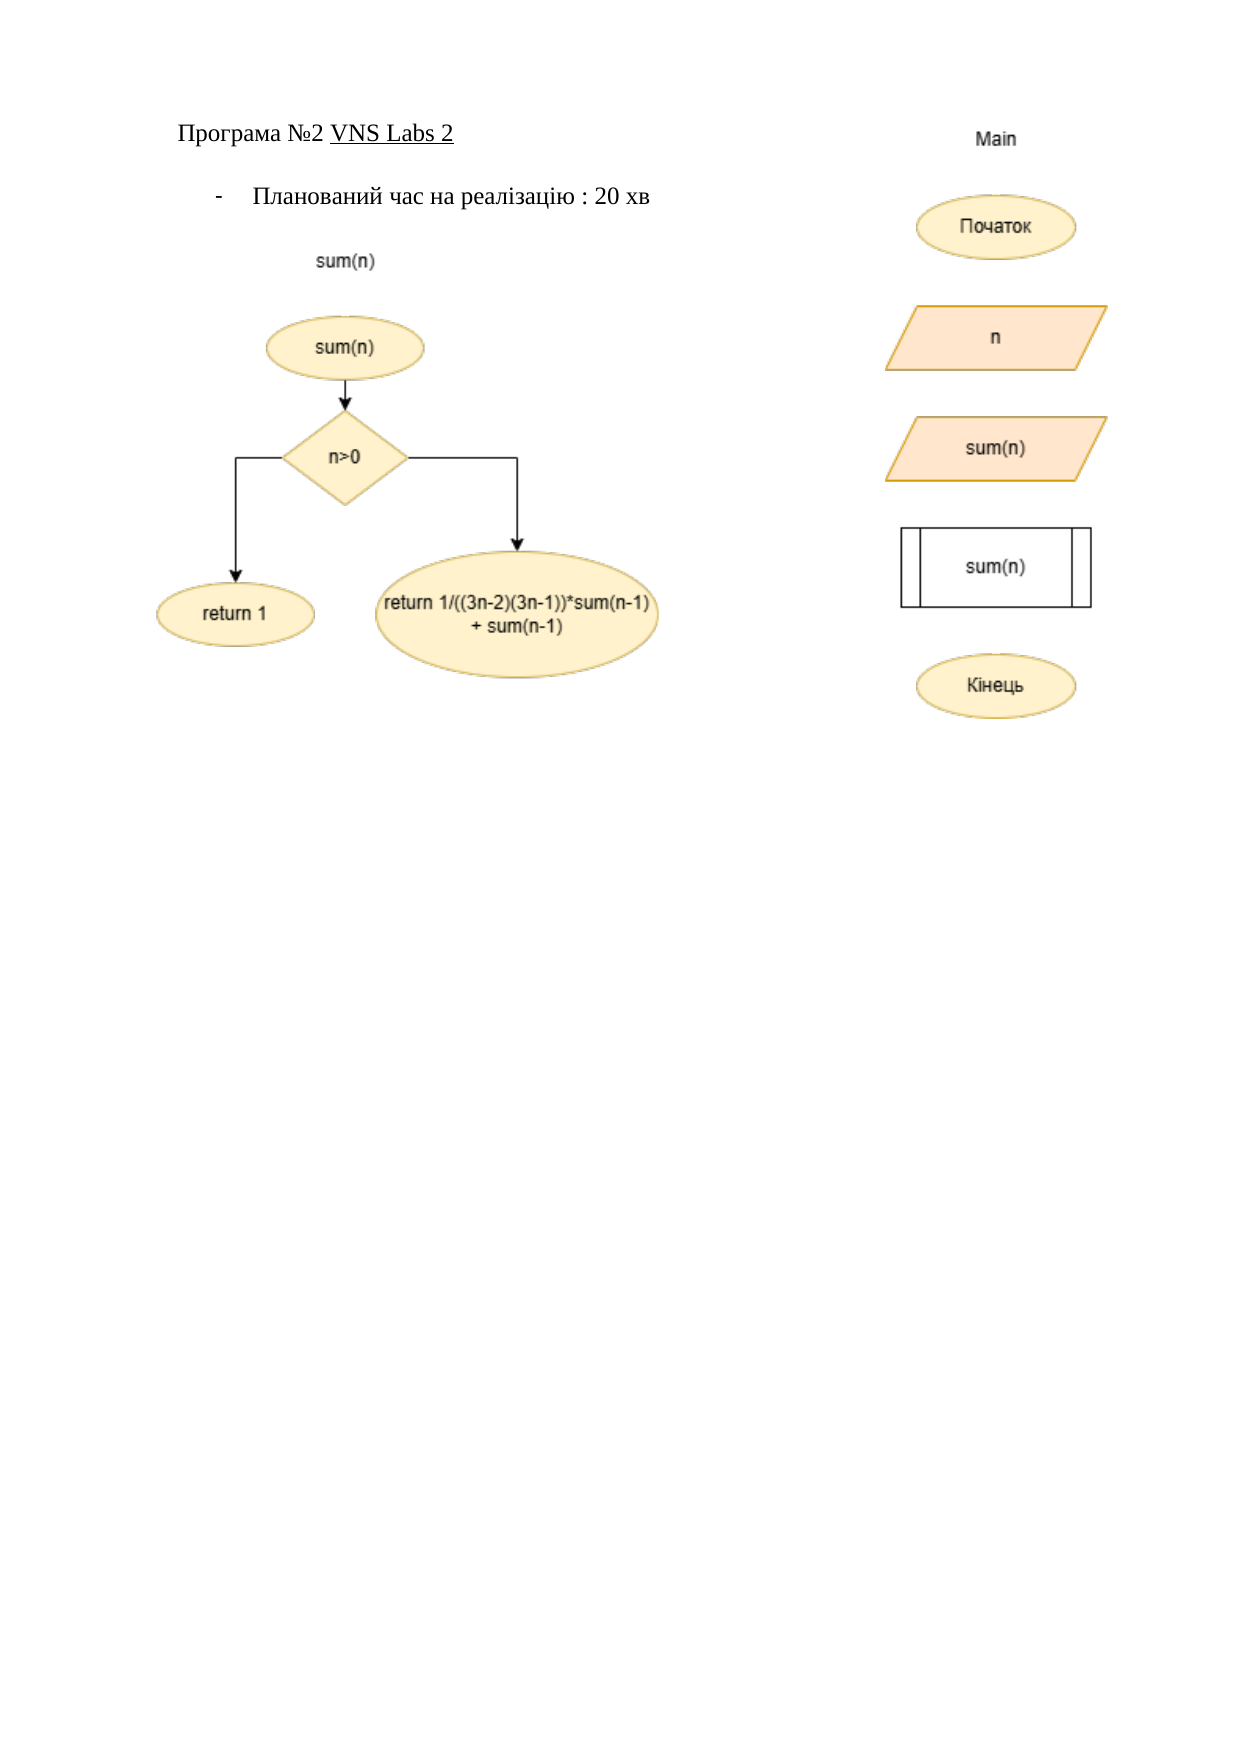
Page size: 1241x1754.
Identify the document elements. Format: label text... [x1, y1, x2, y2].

list Планований час на реалізацію : 20 хв [215, 180, 885, 211]
text Програма №2 VNS Labs 2 [177, 118, 885, 147]
picture [116, 239, 659, 746]
picture [885, 116, 1198, 719]
